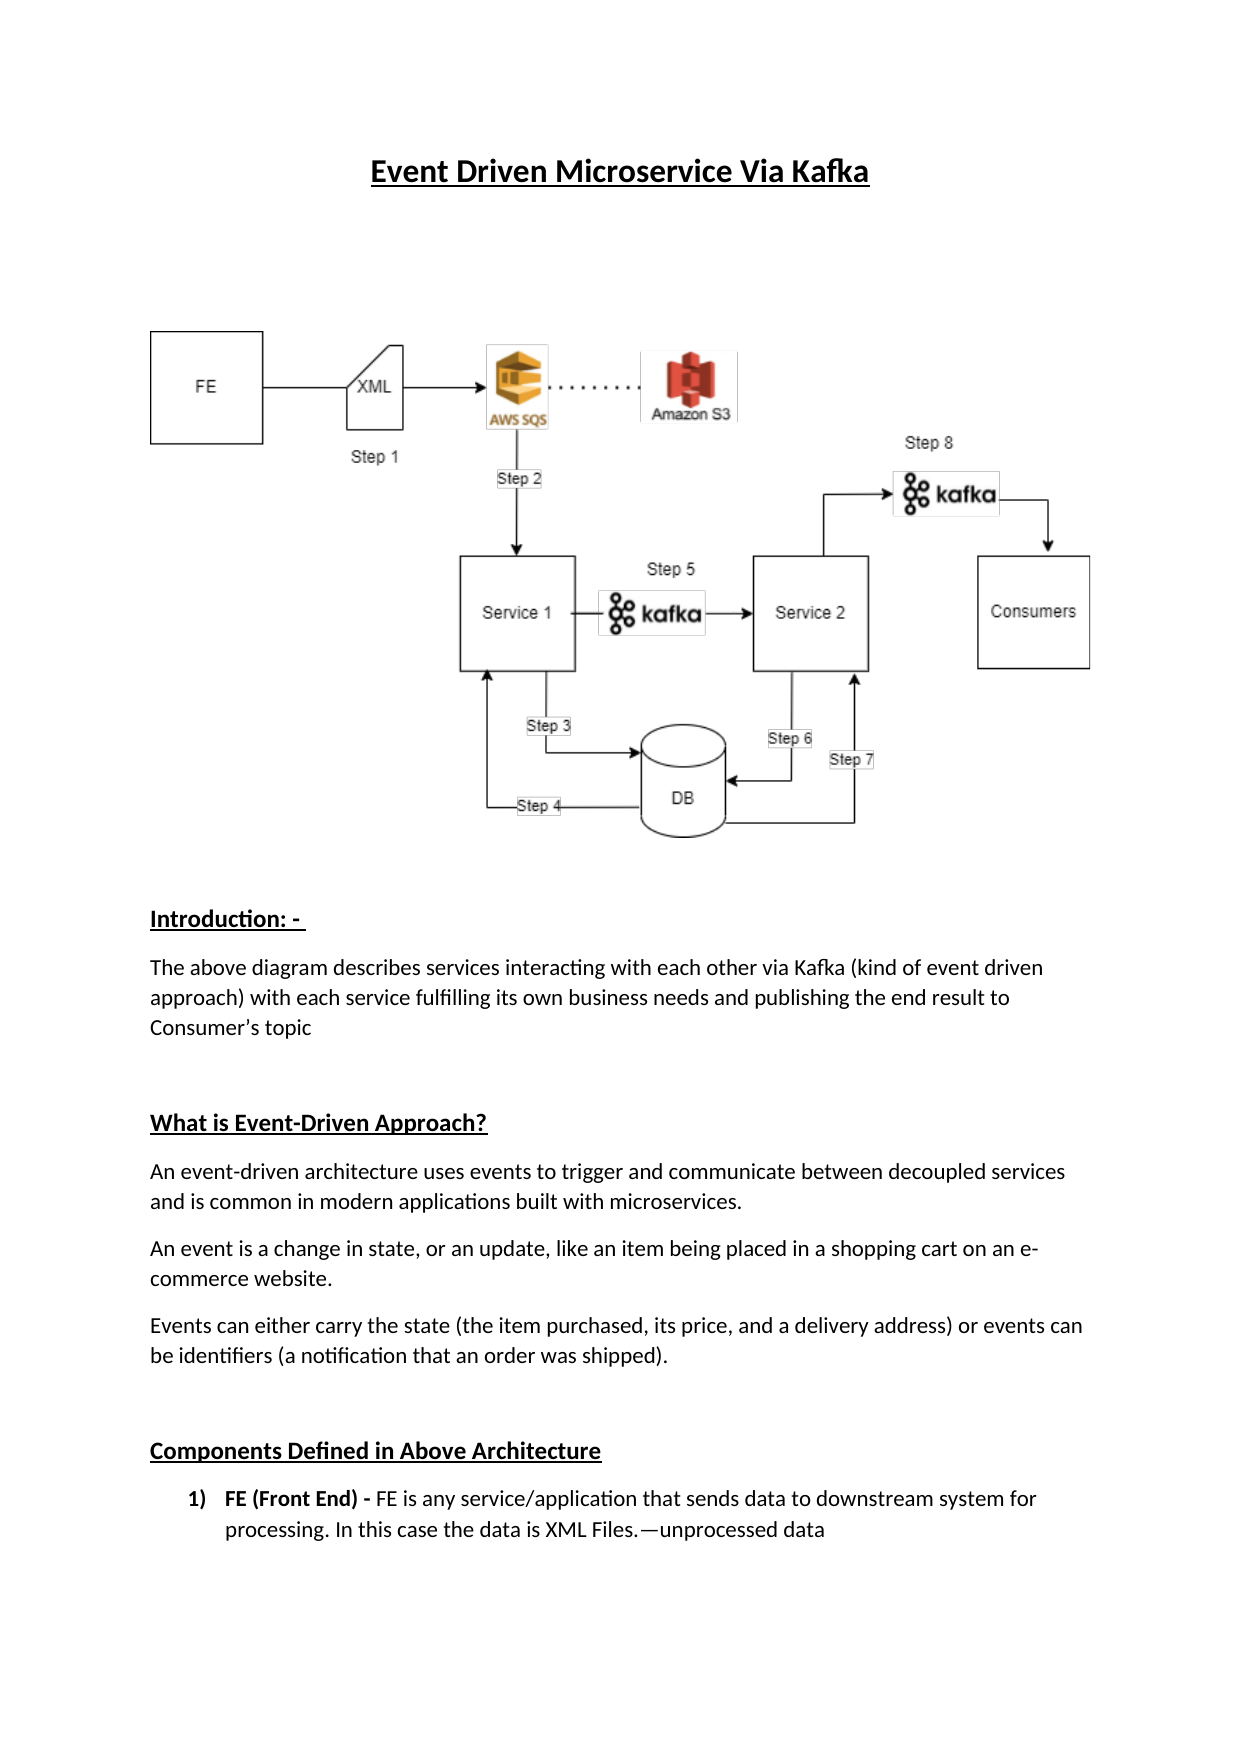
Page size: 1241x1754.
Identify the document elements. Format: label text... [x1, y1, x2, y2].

text The above diagram describes services interacting with each other via Kafka (kind of event driven approach) with each service fulfilling its own business needs and publishing the end result to Consumer’s topic [150, 953, 1090, 1041]
text Introduction: - [150, 903, 1090, 934]
text Event Driven Microservice Via Kafka [150, 150, 1090, 191]
text What is Event-Driven Approach? [150, 1107, 1090, 1138]
text An event-driven architecture uses events to trigger and communicate between decoupled services and is common in modern applications built with microservices. [150, 1157, 1090, 1215]
picture [150, 331, 1091, 838]
text An event is a change in state, or an update, like an item being placed in a shopping cart on an e-commerce website. [150, 1234, 1090, 1292]
text Components Defined in Above Architecture [150, 1435, 1090, 1465]
text Events can either carry the state (the item purchased, its price, and a delivery address) or events can be identifiers (a notification that an order was shipped). [150, 1311, 1090, 1369]
list FE (Front End) - FE is any service/application that sends data to downstream system for processing. In this case the data is XML Files.—unprocessed data [187, 1484, 1090, 1543]
